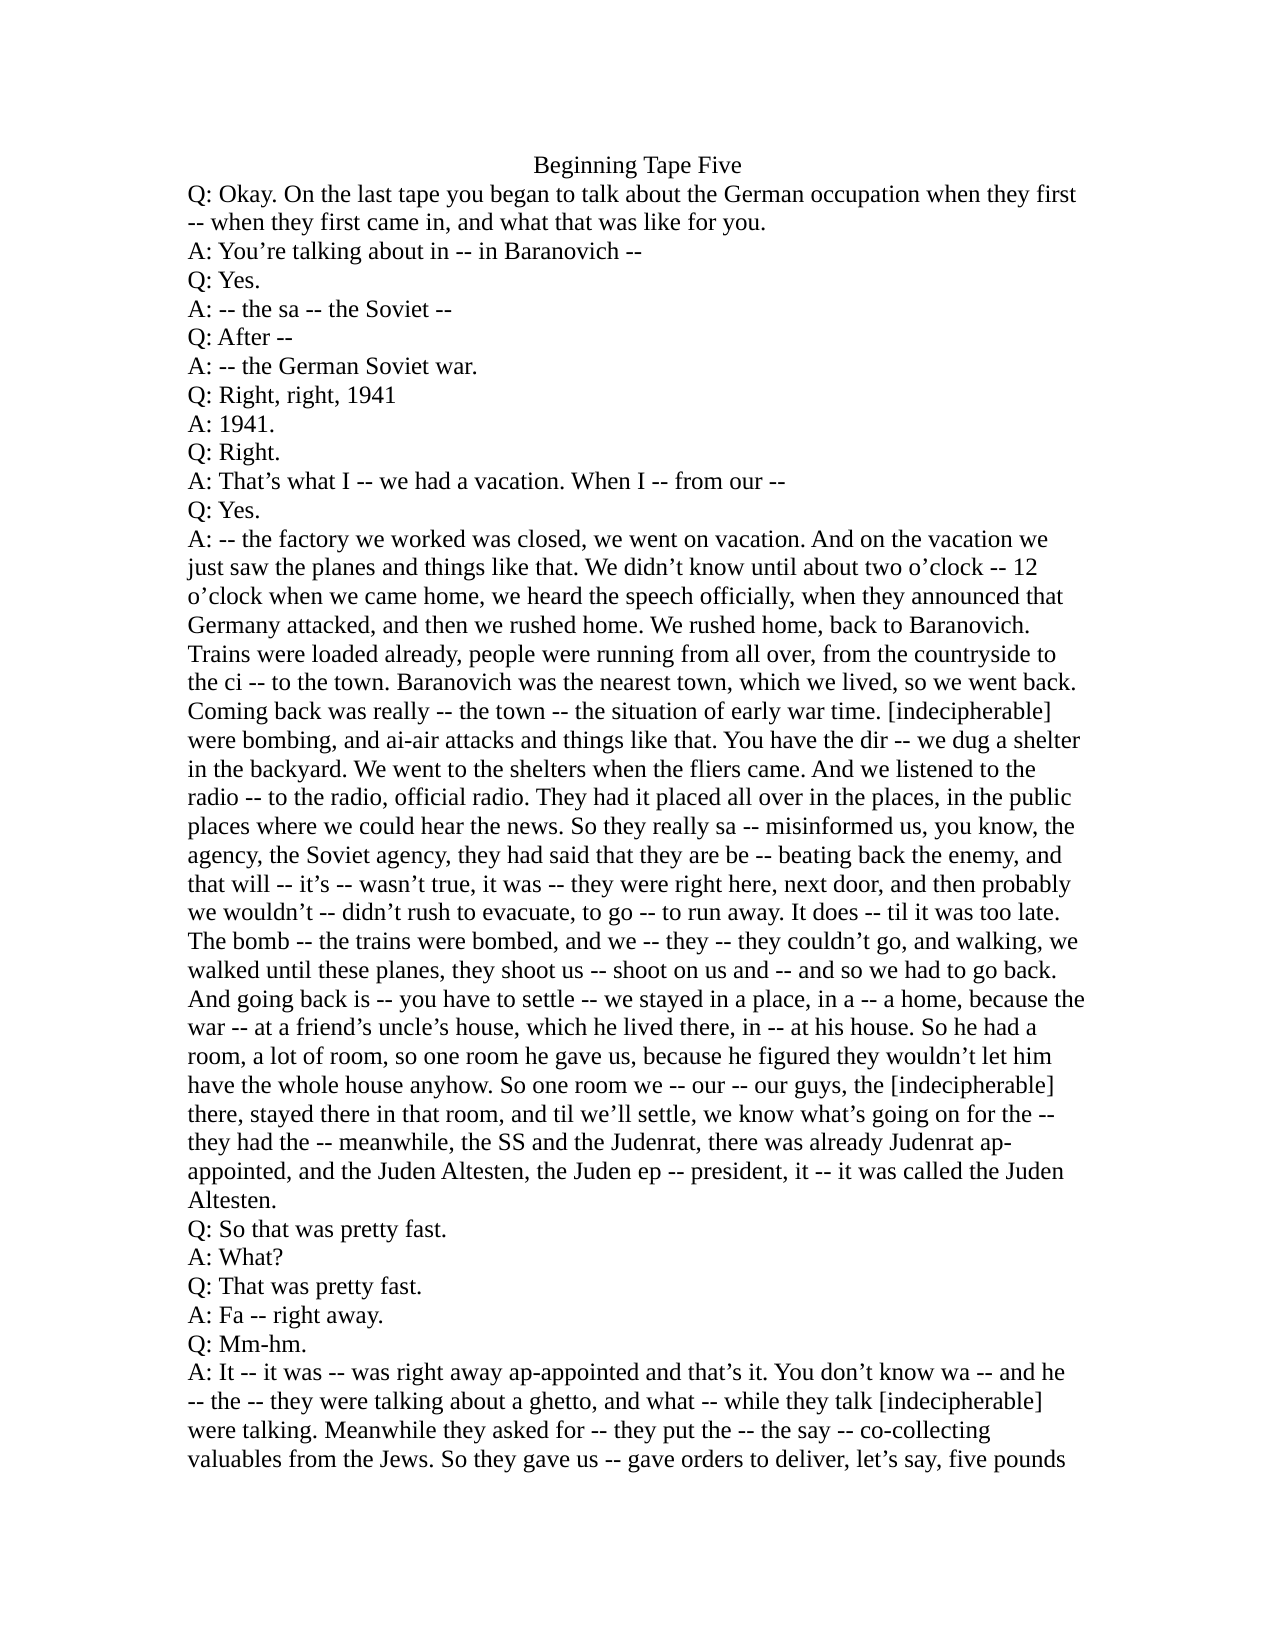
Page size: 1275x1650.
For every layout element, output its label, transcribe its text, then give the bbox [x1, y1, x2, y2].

text Q: That was pretty fast. [187, 1271, 1087, 1300]
text Beginning Tape Five [187, 150, 1087, 179]
text A: What? [187, 1242, 1087, 1271]
text A: -- the German Soviet war. [187, 351, 1087, 380]
text Q: Right, right, 1941 [187, 380, 1087, 409]
text A: Fa -- right away. [187, 1300, 1087, 1329]
text A: -- the factory we worked was closed, we went on vacation. And on the vacation we just saw the planes and things like that. We didn’t know until about two o’clock -- 12 o’clock when we came home, we heard the speech officially, when they announced that Germany attacked, and then we rushed home. We rushed home, back to Baranovich. Trains were loaded already, people were running from all over, from the countryside to the ci -- to the town. Baranovich was the nearest town, which we lived, so we went back. Coming back was really -- the town -- the situation of early war time. [indecipherable] were bombing, and ai-air attacks and things like that. You have the dir -- we dug a shelter in the backyard. We went to the shelters when the fliers came. And we listened to the radio -- to the radio, official radio. They had it placed all over in the places, in the public places where we could hear the news. So they really sa -- misinformed us, you know, the agency, the Soviet agency, they had said that they are be -- beating back the enemy, and that will -- it’s -- wasn’t true, it was -- they were right here, next door, and then probably we wouldn’t -- didn’t rush to evacuate, to go -- to run away. It does -- til it was too late. The bomb -- the trains were bombed, and we -- they -- they couldn’t go, and walking, we walked until these planes, they shoot us -- shoot on us and -- and so we had to go back. And going back is -- you have to settle -- we stayed in a place, in a -- a home, because the war -- at a friend’s uncle’s house, which he lived there, in -- at his house. So he had a room, a lot of room, so one room he gave us, because he figured they wouldn’t let him have the whole house anyhow. So one room we -- our -- our guys, the [indecipherable] there, stayed there in that room, and til we’ll settle, we know what’s going on for the -- they had the -- meanwhile, the SS and the Judenrat, there was already Judenrat ap-appointed, and the Juden Altesten, the Juden ep -- president, it -- it was called the Juden Altesten. [187, 524, 1087, 1214]
text A: You’re talking about in -- in Baranovich -- [187, 236, 1087, 265]
text Q: Right. [187, 437, 1087, 466]
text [187, 1357, 1087, 1472]
text Q: Okay. On the last tape you began to talk about the German occupation when they first -- when they first came in, and what that was like for you. [187, 179, 1087, 236]
text Q: Yes. [187, 265, 1087, 294]
text Q: So that was pretty fast. [187, 1214, 1087, 1242]
text Q: Mm-hm. [187, 1329, 1087, 1357]
text Q: Yes. [187, 495, 1087, 524]
text A: That’s what I -- we had a vacation. When I -- from our -- [187, 466, 1087, 495]
text A: 1941. [187, 409, 1087, 437]
text A: -- the sa -- the Soviet -- [187, 294, 1087, 322]
text Q: After -- [187, 322, 1087, 351]
